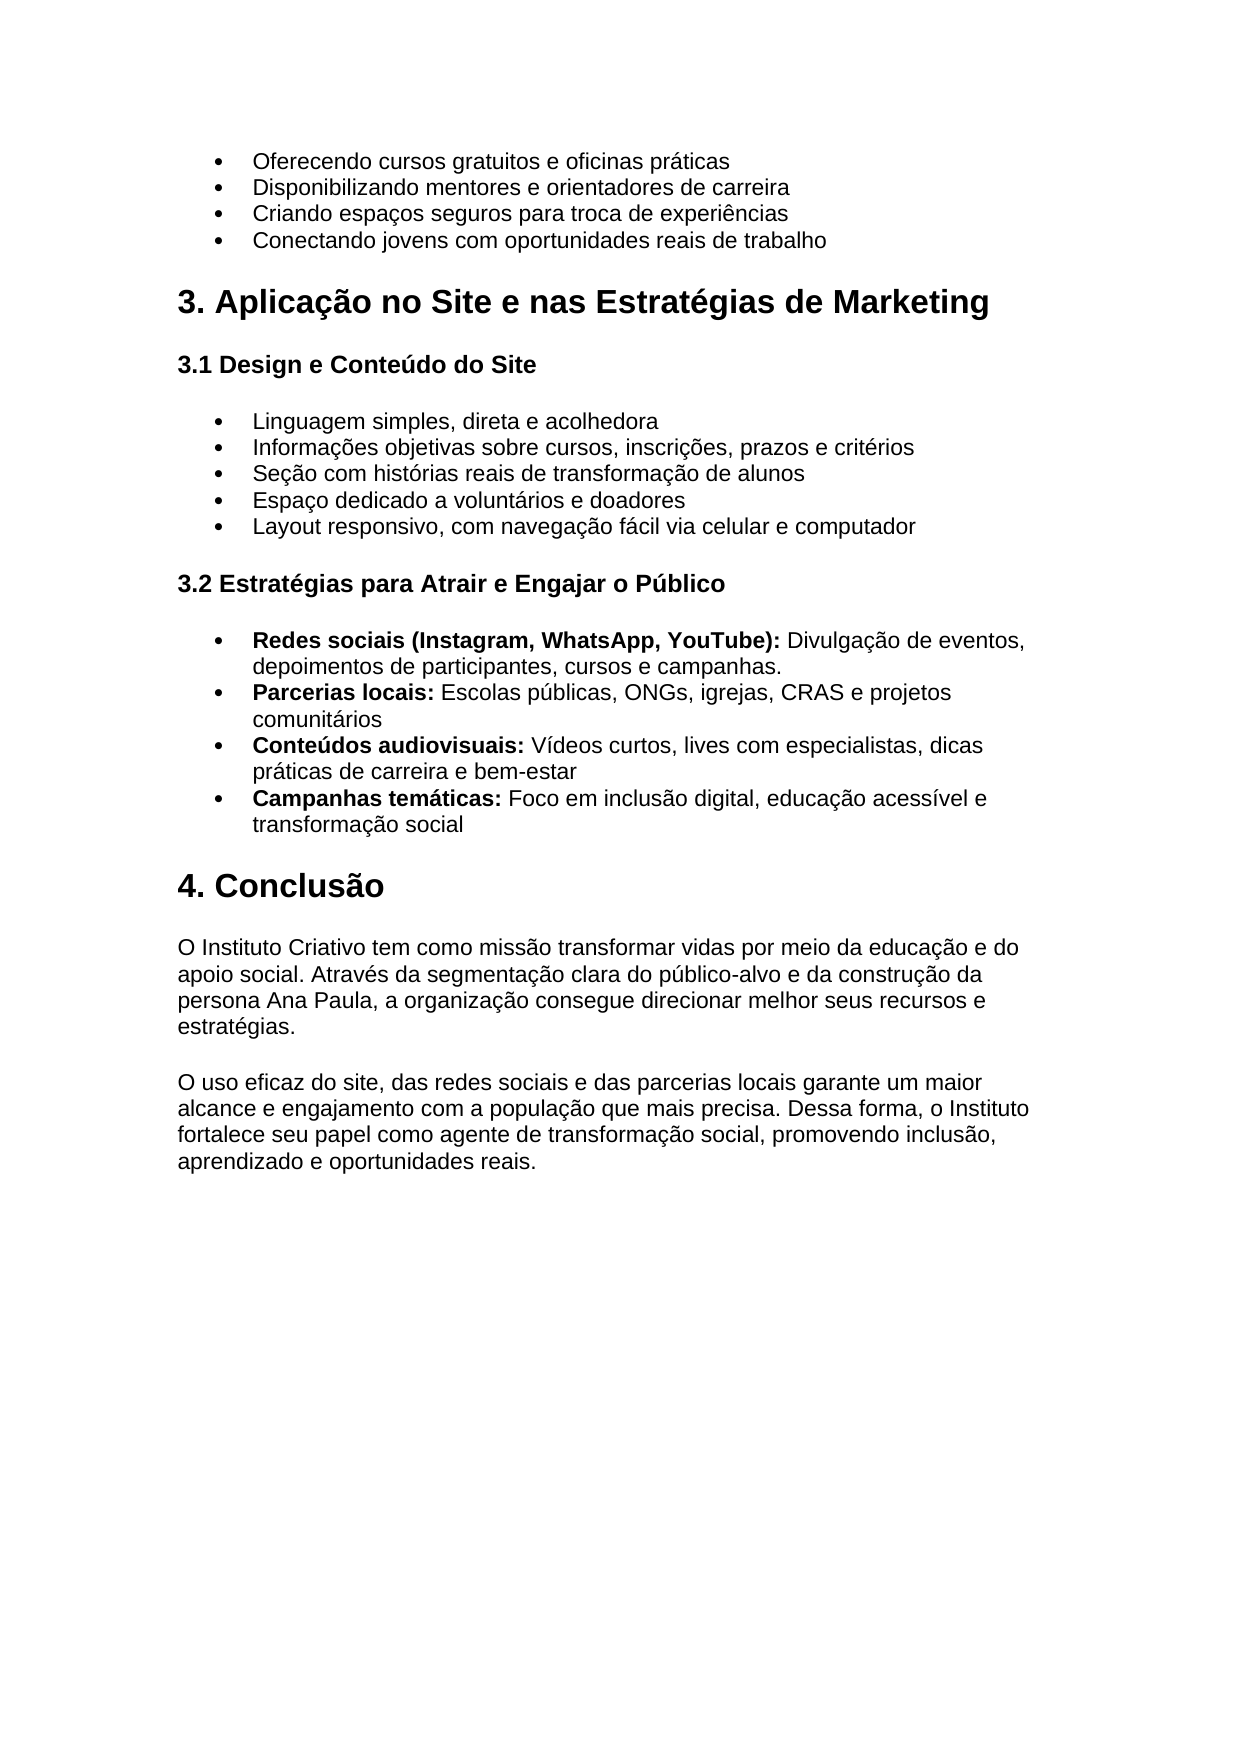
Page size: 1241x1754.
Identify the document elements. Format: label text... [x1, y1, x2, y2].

list Disponibilizando mentores e orientadores de carreira [215, 174, 1063, 200]
text 3.1 Design e Conteúdo do Site [177, 350, 1063, 378]
list Informações objetivas sobre cursos, inscrições, prazos e critérios [215, 434, 1063, 460]
list Campanhas temáticas: Foco em inclusão digital, educação acessível e transformação social [215, 785, 1063, 837]
text 3.2 Estratégias para Atrair e Engajar o Público [177, 569, 1063, 597]
list Parcerias locais: Escolas públicas, ONGs, igrejas, CRAS e projetos comunitários [215, 679, 1063, 732]
list Espaço dedicado a voluntários e doadores [215, 487, 1063, 513]
list Conectando jovens com oportunidades reais de trabalho [215, 227, 1063, 253]
text O Instituto Criativo tem como missão transformar vidas por meio da educação e do apoio social. Através da segmentação clara do público-alvo e da construção da persona Ana Paula, a organização consegue direcionar melhor seus recursos e estratégias. [177, 934, 1063, 1039]
list Redes sociais (Instagram, WhatsApp, YouTube): Divulgação de eventos, depoimentos de participantes, cursos e campanhas. [215, 627, 1063, 679]
list Seção com histórias reais de transformação de alunos [215, 460, 1063, 487]
list Linguagem simples, direta e acolhedora [215, 408, 1063, 434]
text O uso eficaz do site, das redes sociais e das parcerias locais garante um maior alcance e engajamento com a população que mais precisa. Dessa forma, o Instituto fortalece seu papel como agente de transformação social, promovendo inclusão, aprendizado e oportunidades reais. [177, 1069, 1063, 1174]
text 4. Conclusão [177, 867, 1063, 905]
list Conteúdos audiovisuais: Vídeos curtos, lives com especialistas, dicas práticas de carreira e bem-estar [215, 732, 1063, 785]
list Criando espaços seguros para troca de experiências [215, 200, 1063, 227]
text 3. Aplicação no Site e nas Estratégias de Marketing [177, 282, 1063, 321]
list Layout responsivo, com navegação fácil via celular e computador [215, 513, 1063, 539]
list Oferecendo cursos gratuitos e oficinas práticas [215, 148, 1063, 174]
